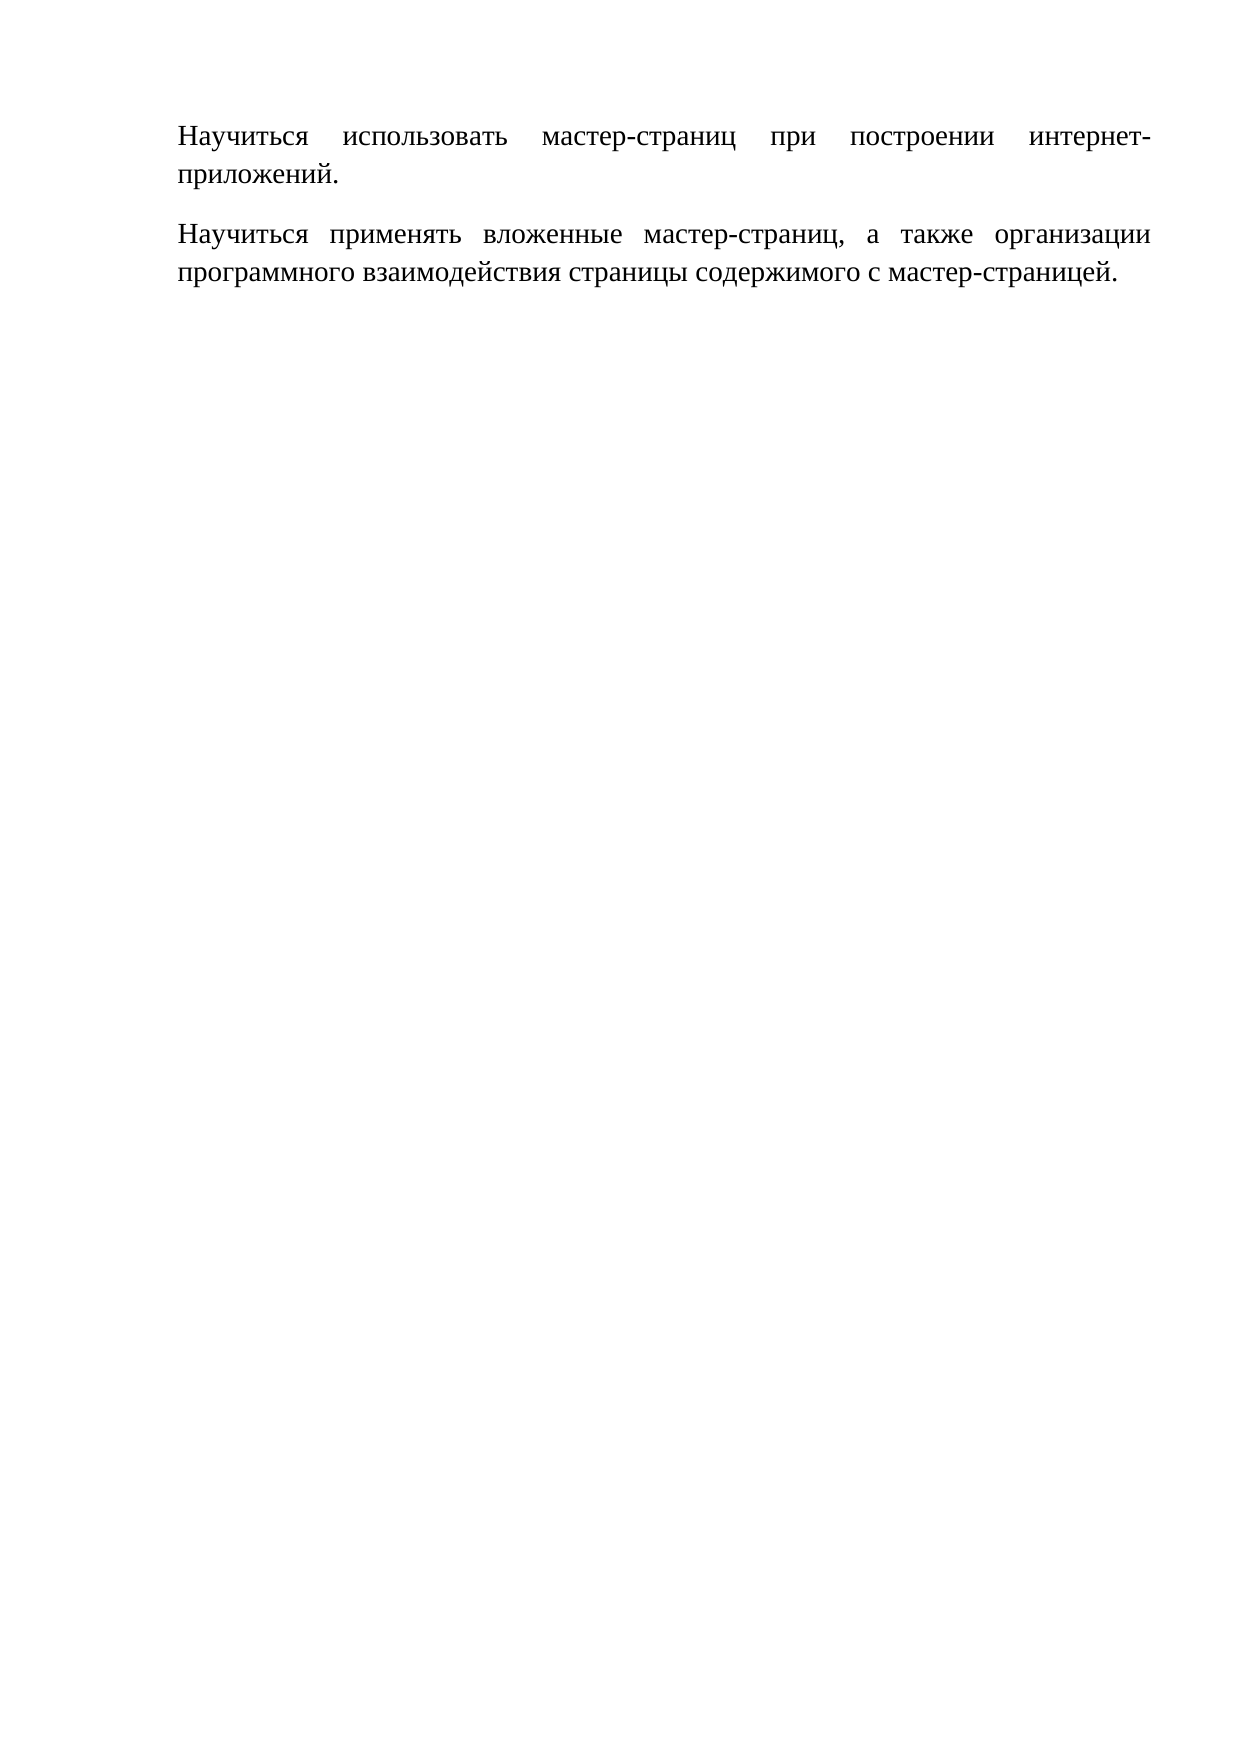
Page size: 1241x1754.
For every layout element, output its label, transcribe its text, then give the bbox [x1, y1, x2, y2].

text Научиться использовать мастер-страниц при построении интернет-приложений. [177, 118, 1152, 190]
text Научиться применять вложенные мастер-страниц, а также организации программного взаимодействия страницы содержимого с мастер-страницей. [177, 216, 1152, 288]
